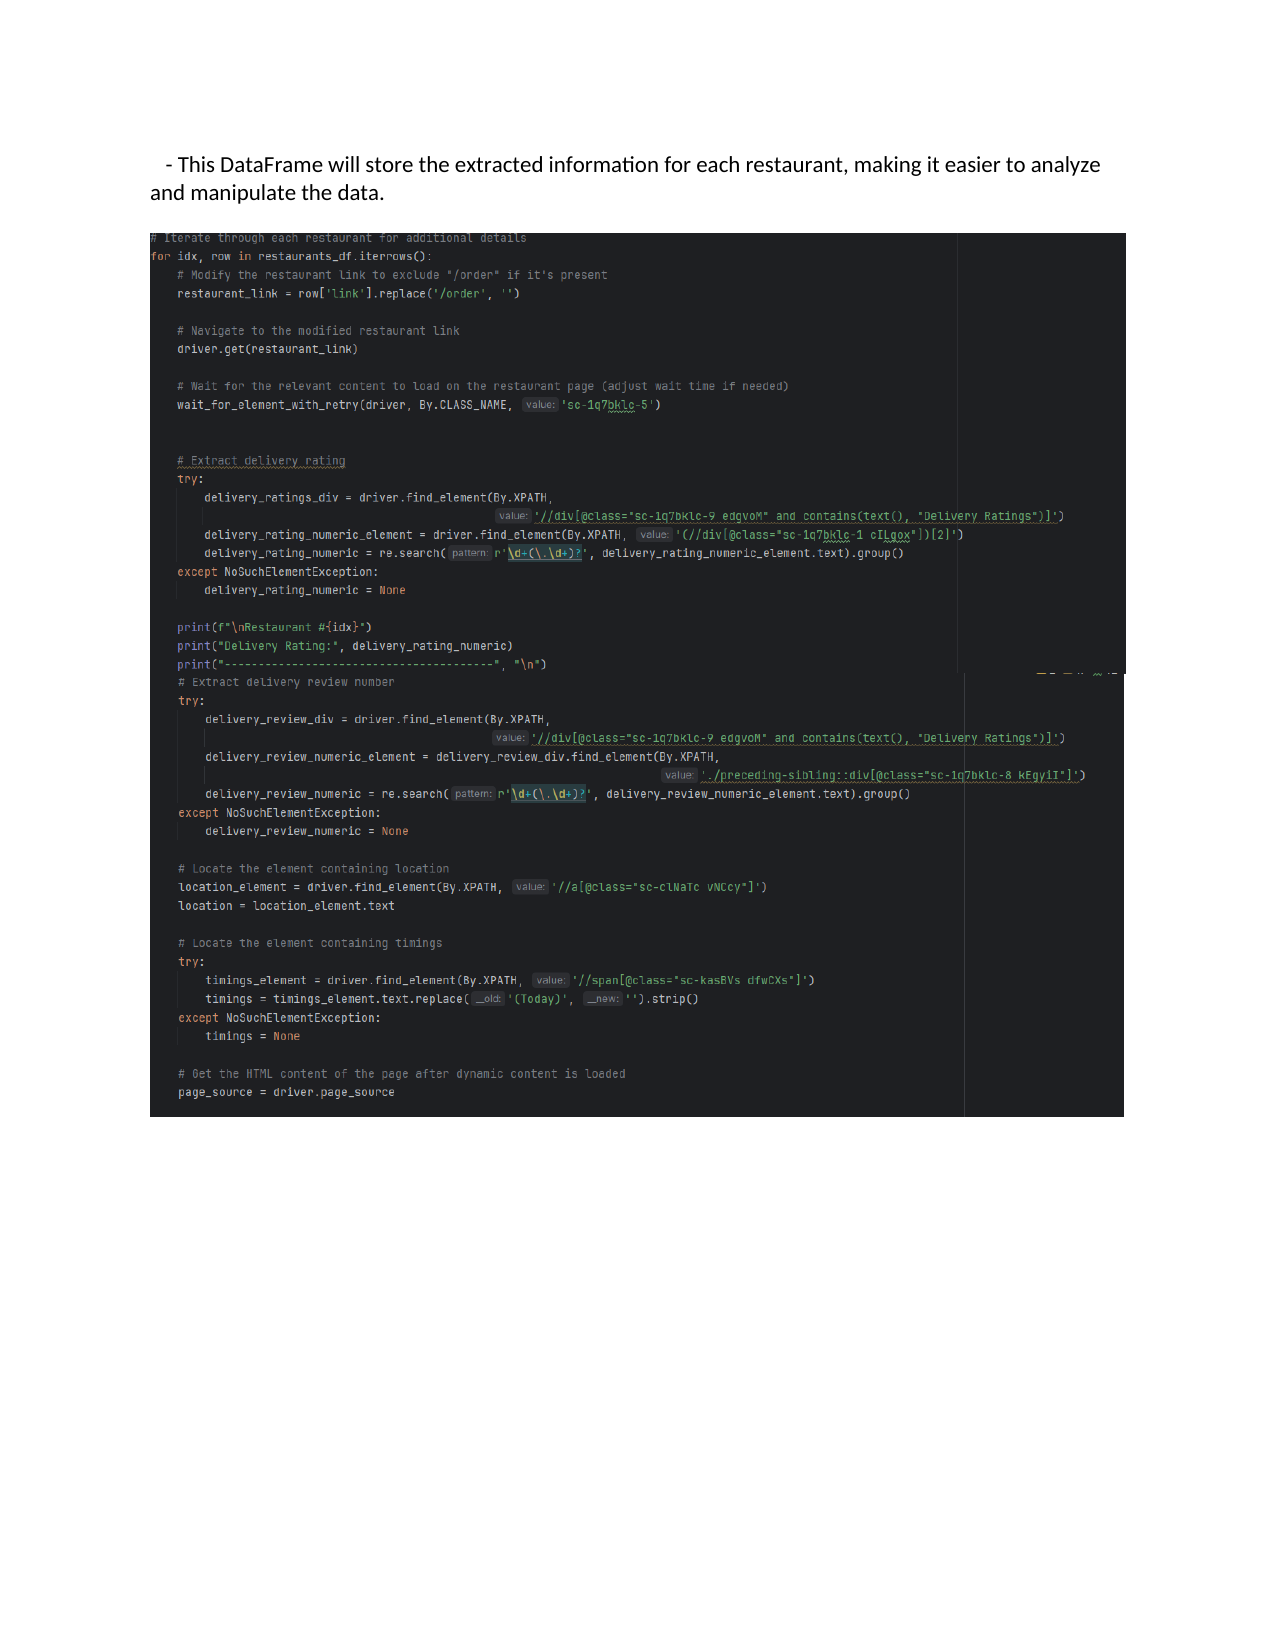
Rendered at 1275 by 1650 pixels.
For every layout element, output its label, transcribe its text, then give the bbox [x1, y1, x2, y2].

picture [150, 233, 1126, 1117]
text - This DataFrame will store the extracted information for each restaurant, making it easier to analyze and manipulate the data. [150, 150, 1125, 206]
